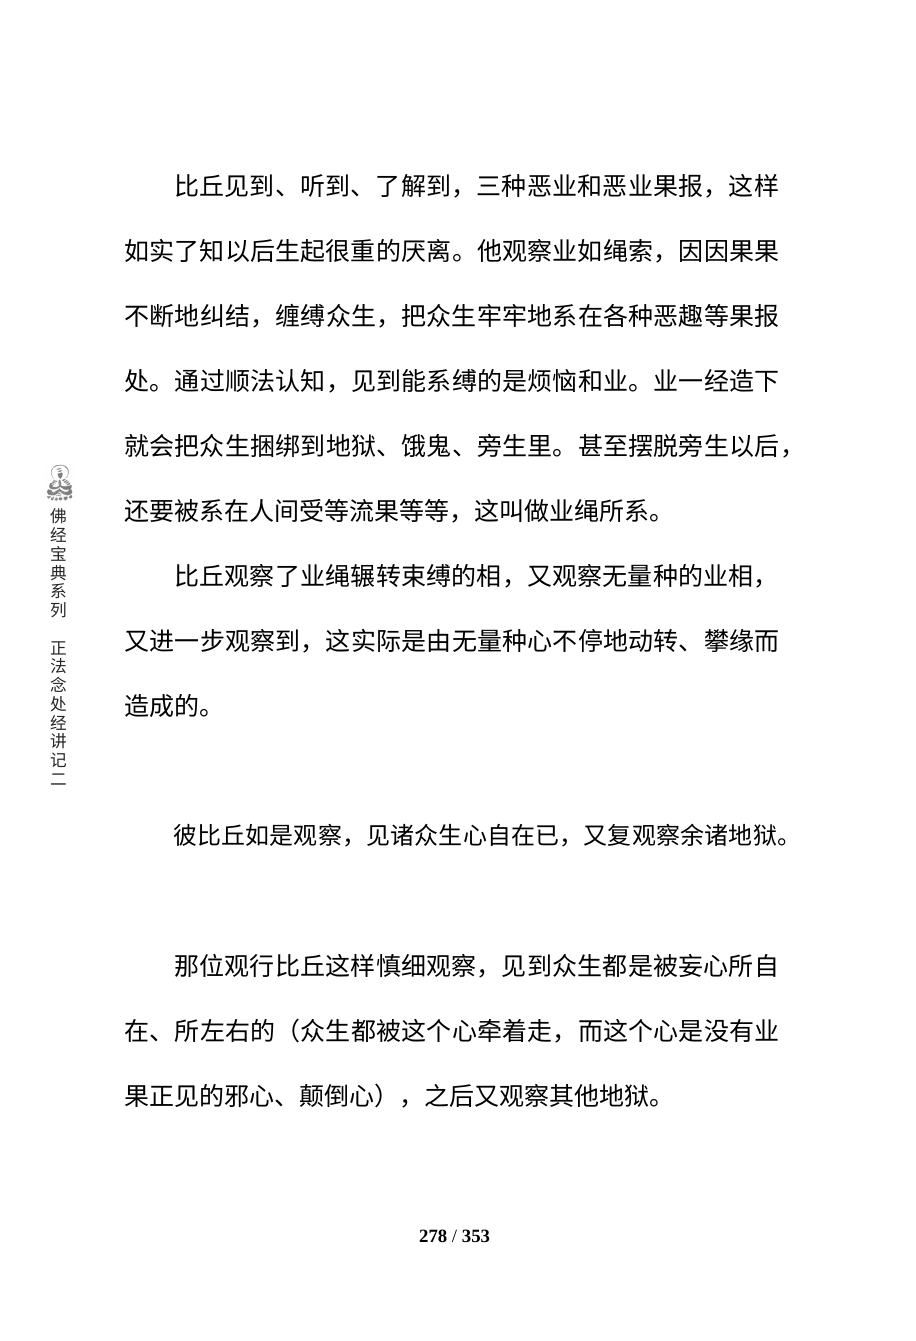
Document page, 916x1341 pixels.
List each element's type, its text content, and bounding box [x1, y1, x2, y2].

text 比丘观察了业绳辗转束缚的相，又观察无量种的业相，又进一步观察到，这实际是由无量种心不停地动转、攀缘而造成的。 [124, 542, 780, 737]
text 比丘见到、听到、了解到，三种恶业和恶业果报，这样如实了知以后生起很重的厌离。他观察业如绳索，因因果果不断地纠结，缠缚众生，把众生牢牢地系在各种恶趣等果报处。通过顺法认知，见到能系缚的是烦恼和业。业一经造下就会把众生捆绑到地狱、饿鬼、旁生里。甚至摆脱旁生以后，还要被系在人间受等流果等等，这叫做业绳所系。 [124, 152, 780, 542]
picture [44, 462, 76, 504]
text 那位观行比丘这样慎细观察，见到众生都是被妄心所自在、所左右的（众生都被这个心牵着走，而这个心是没有业果正见的邪心、颠倒心），之后又观察其他地狱。 [124, 932, 780, 1127]
text 彼比丘如是观察，见诸众生心自在已，又复观察余诸地狱。 [124, 802, 780, 867]
